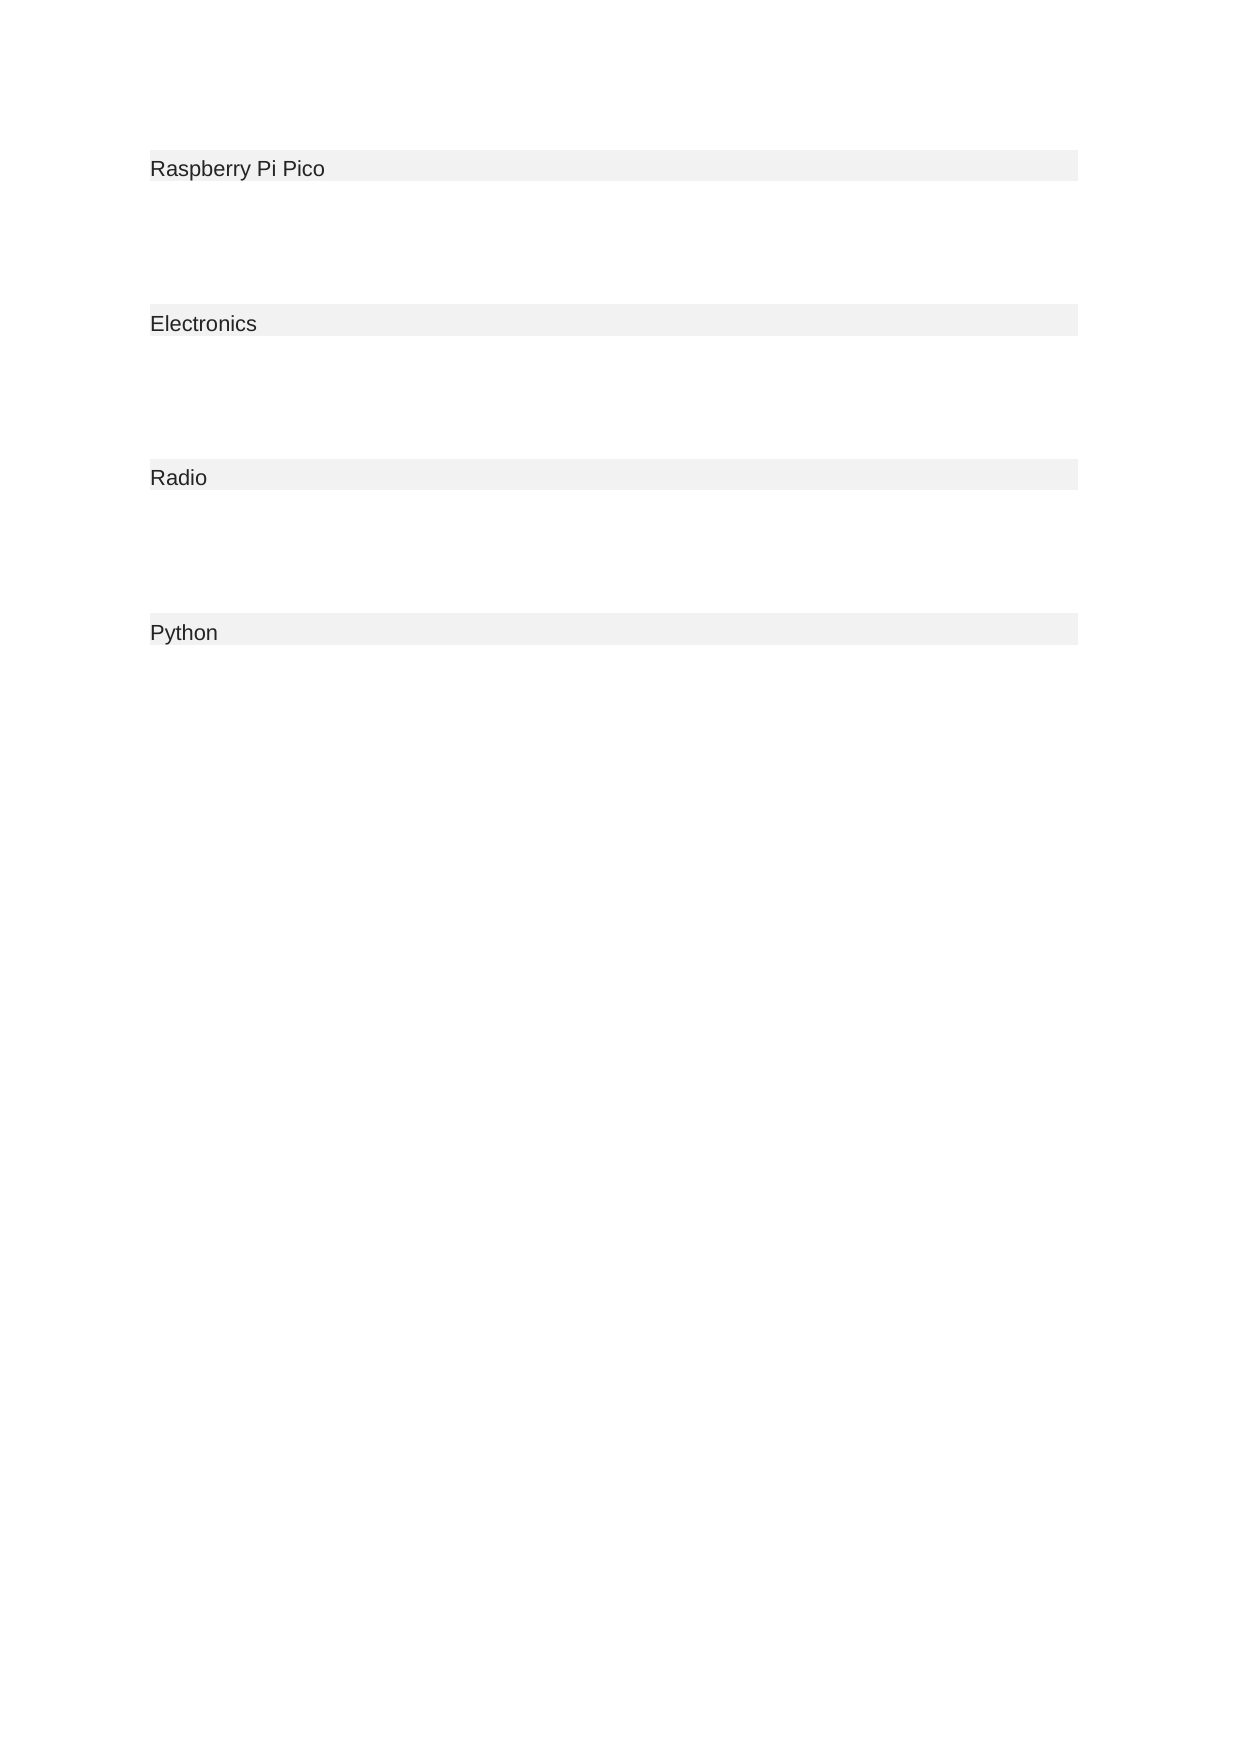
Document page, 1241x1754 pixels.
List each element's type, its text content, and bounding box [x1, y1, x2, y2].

text Radio [150, 459, 1078, 490]
text Raspberry Pi Pico [150, 150, 1078, 181]
text Python [150, 613, 1078, 645]
text Electronics [150, 304, 1078, 336]
